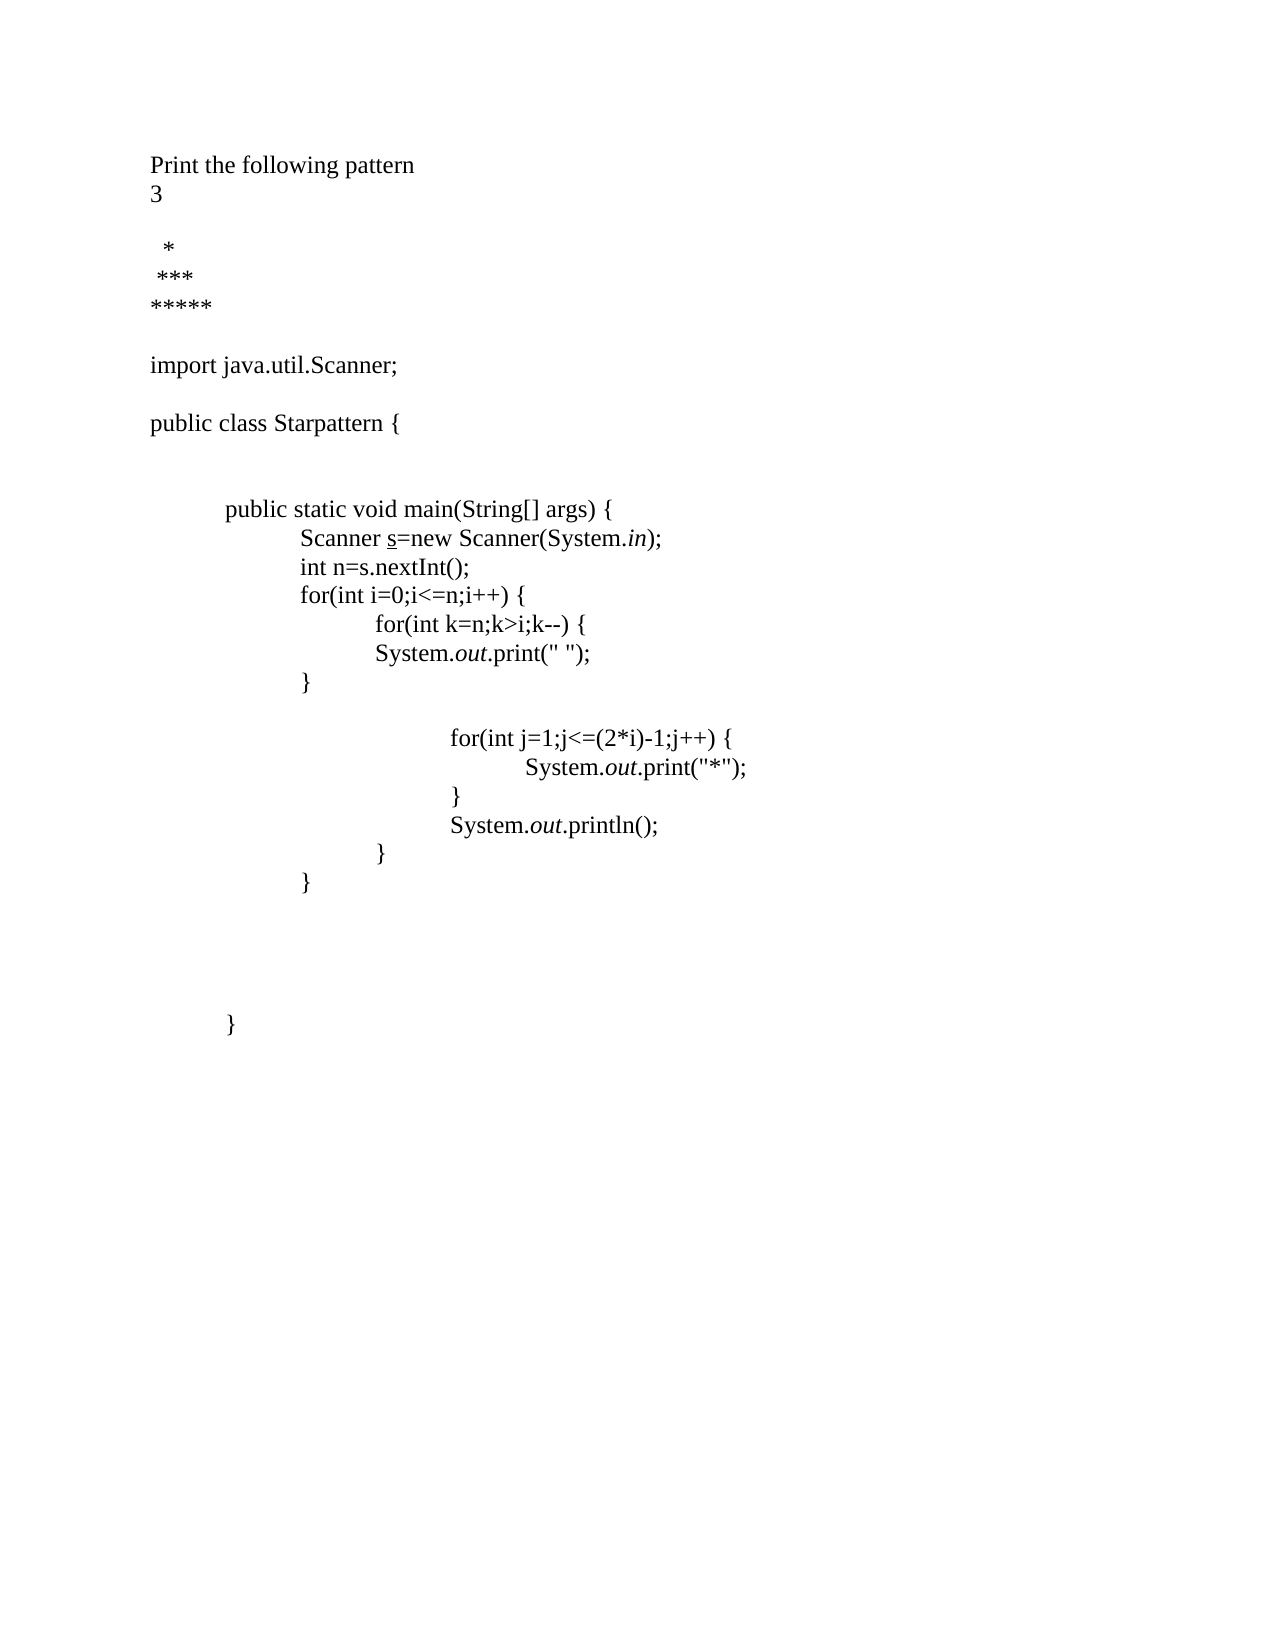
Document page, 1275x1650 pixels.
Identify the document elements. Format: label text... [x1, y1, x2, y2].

text for(int j=1;j<=(2*i)-1;j++) { [150, 723, 1125, 752]
text public class Starpattern { [150, 408, 1125, 437]
text } [150, 1009, 1125, 1038]
text } [150, 838, 1125, 867]
text 3 [150, 179, 1125, 207]
text int n=s.nextInt(); [150, 552, 1125, 581]
text import java.util.Scanner; [150, 351, 1125, 379]
text System.out.println(); [150, 810, 1125, 838]
text *** [150, 264, 1125, 293]
text * [150, 236, 1125, 264]
text System.out.print("*"); [150, 752, 1125, 781]
text Scanner s=new Scanner(System.in); [150, 523, 1125, 552]
text ***** [150, 293, 1125, 322]
text System.out.print(" "); [150, 638, 1125, 667]
text for(int i=0;i<=n;i++) { [150, 581, 1125, 609]
text } [150, 867, 1125, 896]
text } [150, 667, 1125, 696]
text public static void main(String[] args) { [150, 494, 1125, 523]
text } [150, 781, 1125, 810]
text for(int k=n;k>i;k--) { [150, 609, 1125, 638]
text Print the following pattern [150, 150, 1125, 179]
